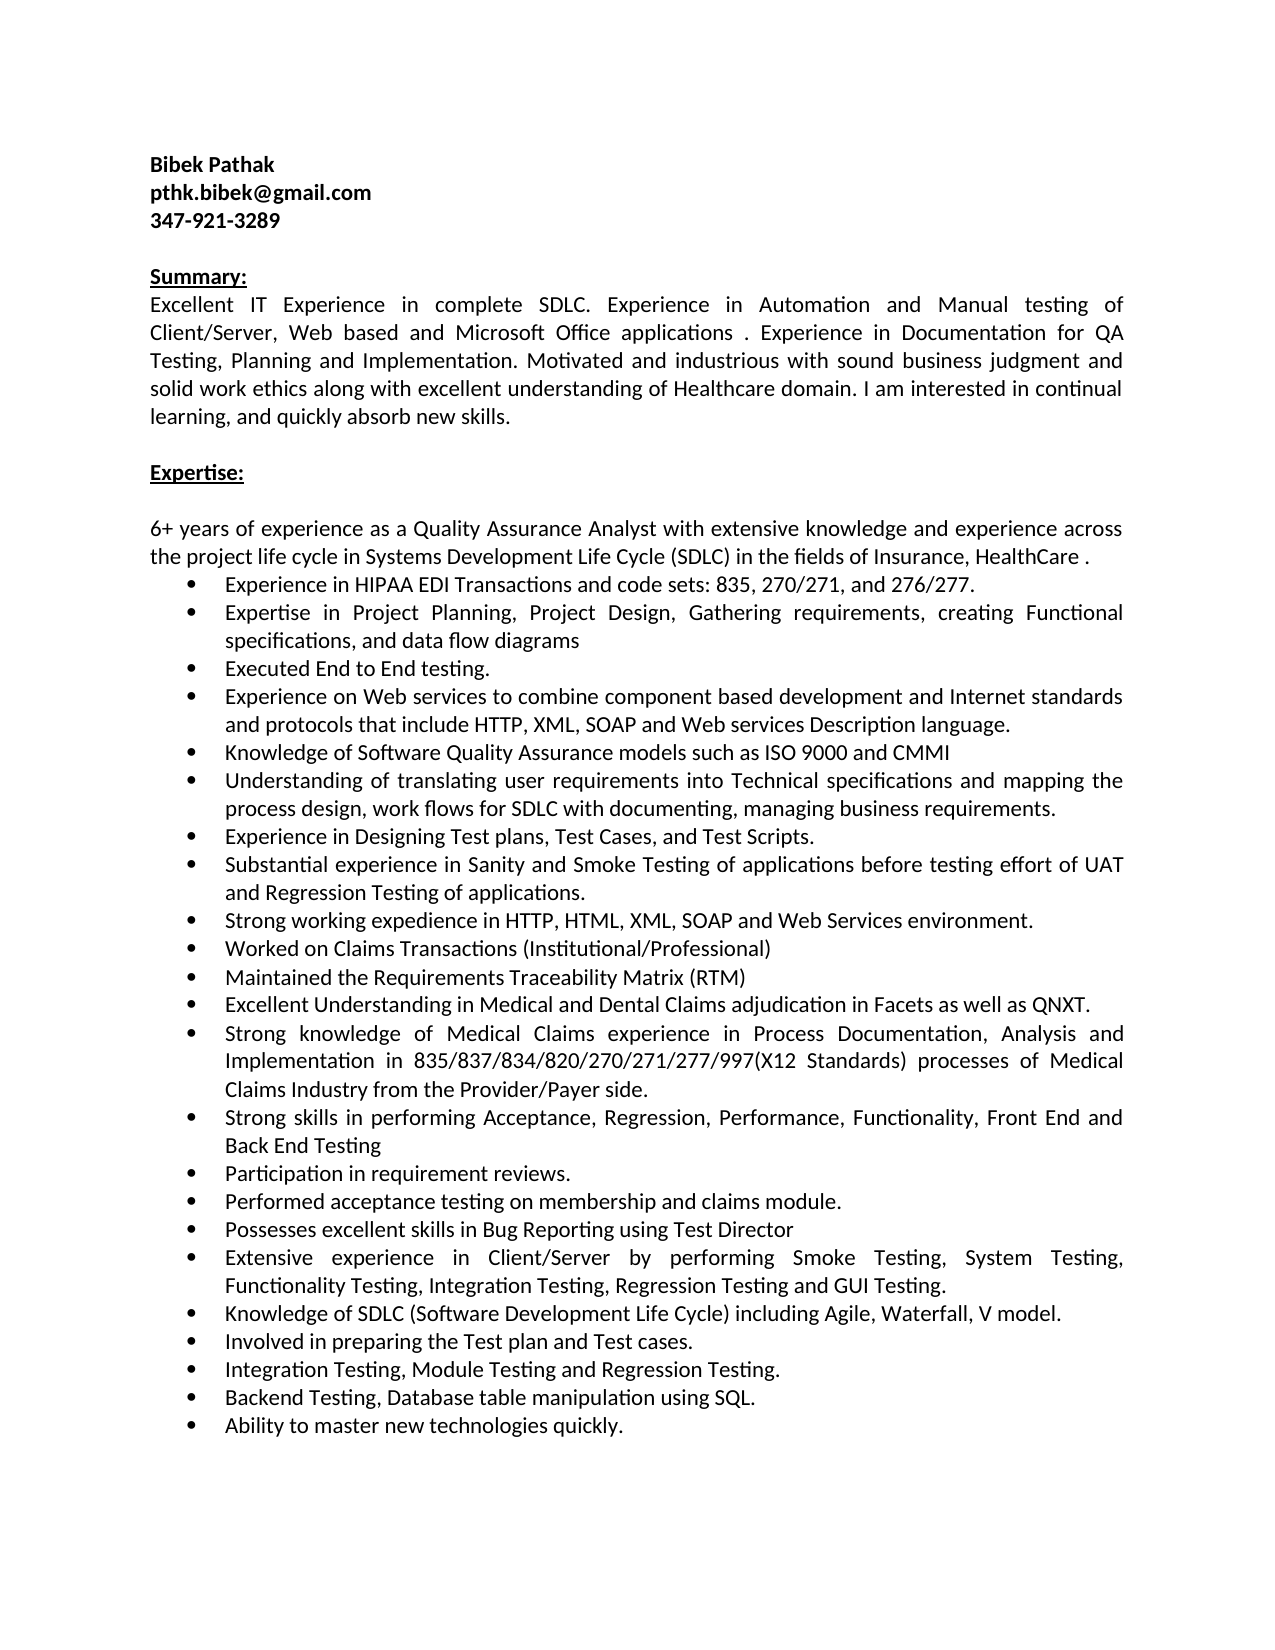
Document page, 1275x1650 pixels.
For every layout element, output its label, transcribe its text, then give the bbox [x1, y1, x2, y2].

list Possesses excellent skills in Bug Reporting using Test Director [187, 1215, 1125, 1243]
text Excellent IT Experience in complete SDLC. Experience in Automation and Manual testing of Client/Server, Web based and Microsoft Office applications . Experience in Documentation for QA Testing, Planning and Implementation. Motivated and industrious with sound business judgment and solid work ethics along with excellent understanding of Healthcare domain. I am interested in continual learning, and quickly absorb new skills. [150, 290, 1125, 430]
list Integration Testing, Module Testing and Regression Testing. [187, 1355, 1125, 1383]
list Understanding of translating user requirements into Technical specifications and mapping the process design, work flows for SDLC with documenting, managing business requirements. [187, 766, 1125, 822]
list Performed acceptance testing on membership and claims module. [187, 1187, 1125, 1215]
list Involved in preparing the Test plan and Test cases. [187, 1327, 1125, 1355]
text Summary: [150, 262, 1125, 290]
list Expertise in Project Planning, Project Design, Gathering requirements, creating Functional specifications, and data flow diagrams [187, 598, 1125, 654]
list Experience in Designing Test plans, Test Cases, and Test Scripts. [187, 822, 1125, 851]
text 347-921-3289 [150, 206, 1125, 234]
list Ability to master new technologies quickly. [187, 1411, 1125, 1439]
list Strong skills in performing Acceptance, Regression, Performance, Functionality, Front End and Back End Testing [187, 1103, 1125, 1159]
list Maintained the Requirements Traceability Matrix (RTM) [187, 963, 1125, 991]
list Experience on Web services to combine component based development and Internet standards and protocols that include HTTP, XML, SOAP and Web services Description language. [187, 682, 1125, 738]
list Strong working expedience in HTTP, HTML, XML, SOAP and Web Services environment. [187, 907, 1125, 934]
text 6+ years of experience as a Quality Assurance Analyst with extensive knowledge and experience across the project life cycle in Systems Development Life Cycle (SDLC) in the fields of Insurance, HealthCare . [150, 514, 1125, 570]
list Substantial experience in Sanity and Smoke Testing of applications before testing effort of UAT and Regression Testing of applications. [187, 851, 1125, 907]
list Extensive experience in Client/Server by performing Smoke Testing, System Testing, Functionality Testing, Integration Testing, Regression Testing and GUI Testing. [187, 1243, 1125, 1299]
list Experience in HIPAA EDI Transactions and code sets: 835, 270/271, and 276/277. [187, 570, 1125, 598]
list Excellent Understanding in Medical and Dental Claims adjudication in Facets as well as QNXT. [187, 991, 1125, 1019]
text Expertise: [150, 458, 1125, 486]
list Knowledge of SDLC (Software Development Life Cycle) including Agile, Waterfall, V model. [187, 1299, 1125, 1327]
text Bibek Pathak [150, 150, 1125, 178]
list Backend Testing, Database table manipulation using SQL. [187, 1383, 1125, 1411]
list Worked on Claims Transactions (Institutional/Professional) [187, 934, 1125, 963]
text pthk.bibek@gmail.com [150, 178, 1125, 206]
list Strong knowledge of Medical Claims experience in Process Documentation, Analysis and Implementation in 835/837/834/820/270/271/277/997(X12 Standards) processes of Medical Claims Industry from the Provider/Payer side. [187, 1019, 1125, 1103]
list Executed End to End testing. [187, 654, 1125, 682]
list Knowledge of Software Quality Assurance models such as ISO 9000 and CMMI [187, 738, 1125, 766]
list Participation in requirement reviews. [187, 1159, 1125, 1187]
